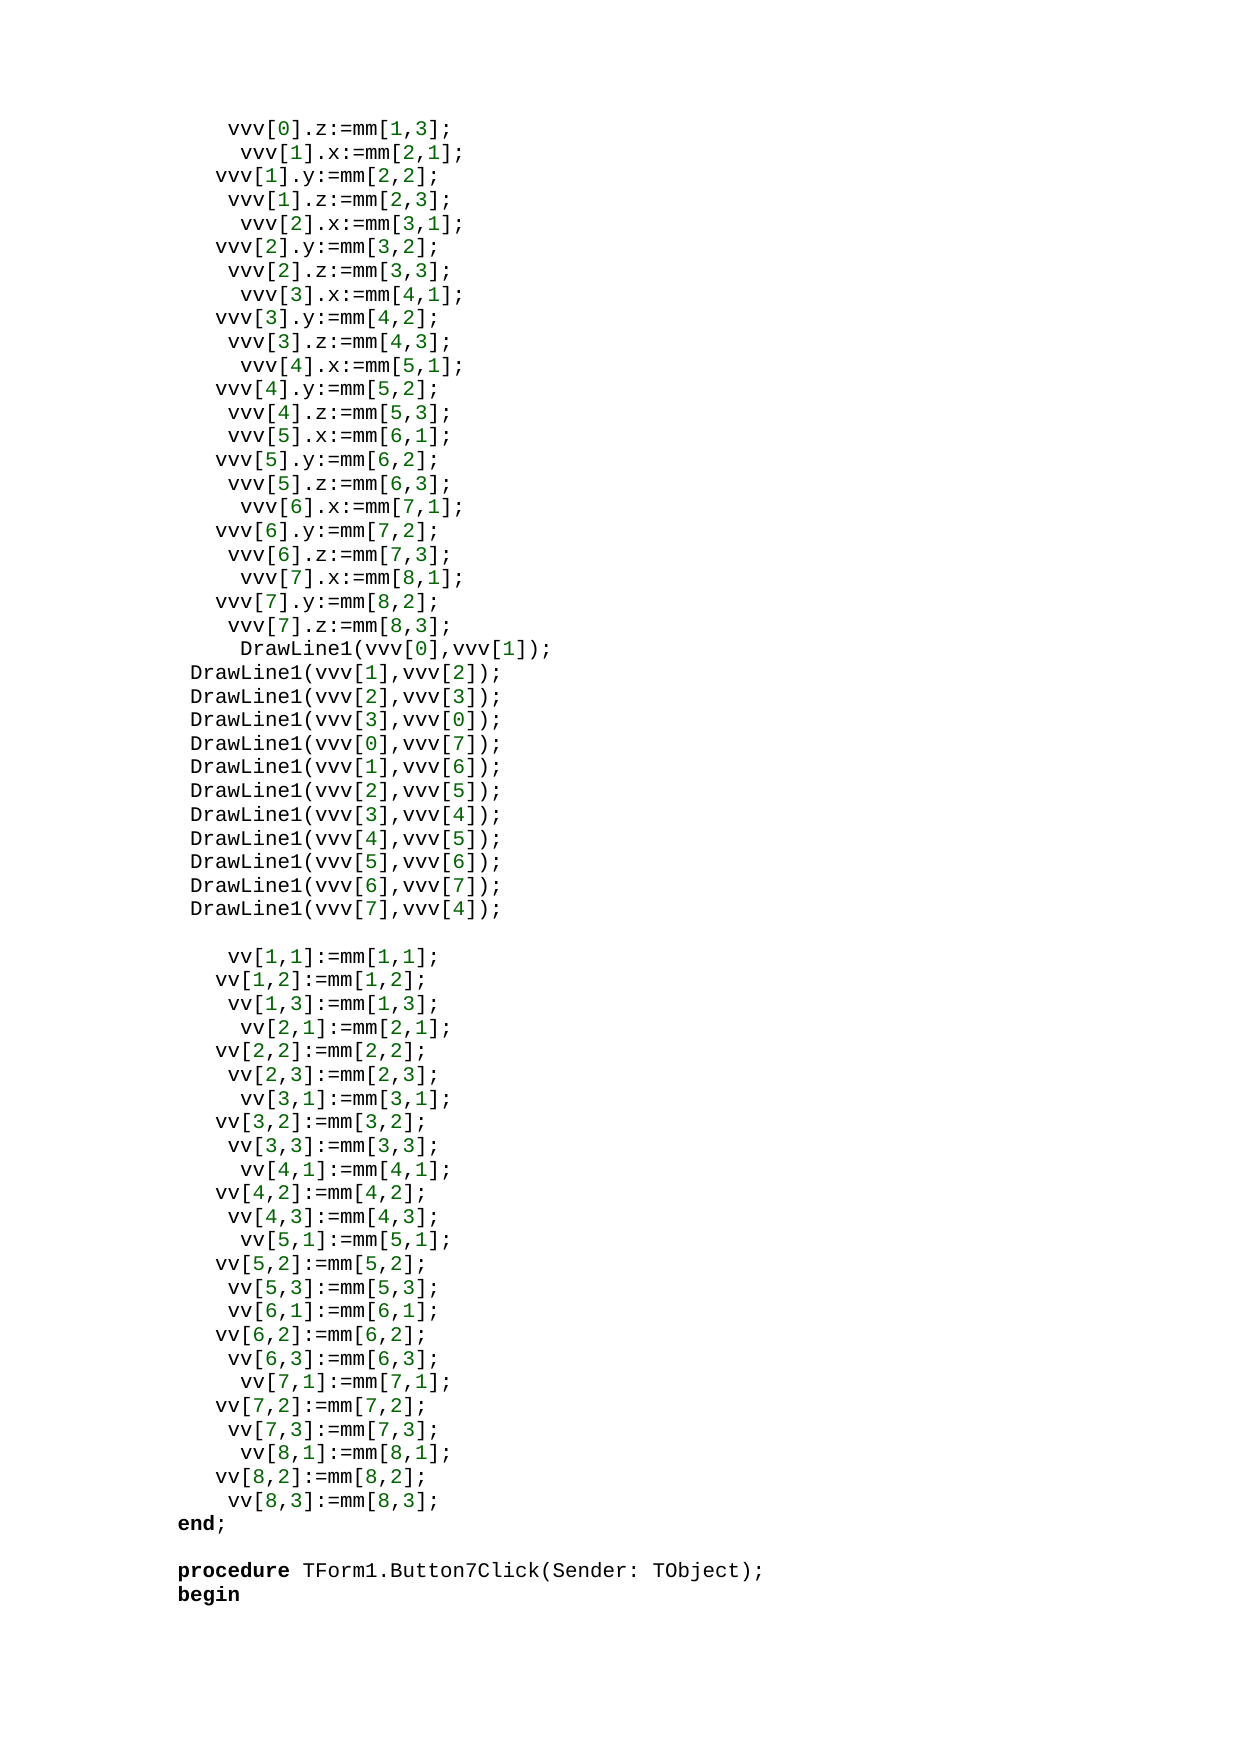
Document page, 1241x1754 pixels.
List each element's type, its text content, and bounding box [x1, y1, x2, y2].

text vvv[4].x:=mm[5,1]; [177, 354, 1152, 378]
text vvv[2].x:=mm[3,1]; [177, 213, 1152, 236]
text vv[6,3]:=mm[6,3]; [177, 1348, 1152, 1371]
text vv[4,1]:=mm[4,1]; [177, 1158, 1152, 1182]
text vvv[4].z:=mm[5,3]; [177, 402, 1152, 426]
text vvv[1].z:=mm[2,3]; [177, 189, 1152, 213]
text DrawLine1(vvv[3],vvv[4]); [177, 804, 1152, 827]
text end; [177, 1513, 1152, 1537]
text DrawLine1(vvv[1],vvv[6]); [177, 757, 1152, 780]
text vvv[3].z:=mm[4,3]; [177, 331, 1152, 354]
text DrawLine1(vvv[2],vvv[5]); [177, 780, 1152, 804]
text vv[8,1]:=mm[8,1]; [177, 1442, 1152, 1466]
text vvv[6].y:=mm[7,2]; [177, 520, 1152, 544]
text vv[6,1]:=mm[6,1]; [177, 1300, 1152, 1324]
text vvv[1].y:=mm[2,2]; [177, 165, 1152, 189]
text vv[8,3]:=mm[8,3]; [177, 1489, 1152, 1513]
text vvv[2].y:=mm[3,2]; [177, 236, 1152, 260]
text vvv[3].x:=mm[4,1]; [177, 284, 1152, 307]
text vv[4,3]:=mm[4,3]; [177, 1206, 1152, 1229]
text vv[6,2]:=mm[6,2]; [177, 1324, 1152, 1348]
text vv[8,2]:=mm[8,2]; [177, 1466, 1152, 1489]
text vvv[2].z:=mm[3,3]; [177, 260, 1152, 284]
text DrawLine1(vvv[0],vvv[7]); [177, 733, 1152, 757]
text vv[3,1]:=mm[3,1]; [177, 1088, 1152, 1111]
text vvv[1].x:=mm[2,1]; [177, 142, 1152, 165]
text vvv[6].x:=mm[7,1]; [177, 496, 1152, 520]
text vv[2,3]:=mm[2,3]; [177, 1064, 1152, 1088]
text vvv[5].x:=mm[6,1]; [177, 426, 1152, 449]
text DrawLine1(vvv[4],vvv[5]); [177, 827, 1152, 851]
text vvv[7].z:=mm[8,3]; [177, 615, 1152, 638]
text procedure TForm1.Button7Click(Sender: TObject); [177, 1561, 1152, 1584]
text DrawLine1(vvv[6],vvv[7]); [177, 875, 1152, 898]
text DrawLine1(vvv[3],vvv[0]); [177, 709, 1152, 733]
text vvv[4].y:=mm[5,2]; [177, 378, 1152, 402]
text vv[3,3]:=mm[3,3]; [177, 1135, 1152, 1158]
text vv[7,2]:=mm[7,2]; [177, 1395, 1152, 1419]
text vv[2,1]:=mm[2,1]; [177, 1017, 1152, 1040]
text vvv[0].z:=mm[1,3]; [177, 118, 1152, 142]
text DrawLine1(vvv[1],vvv[2]); [177, 662, 1152, 686]
text vvv[7].x:=mm[8,1]; [177, 567, 1152, 591]
text begin [177, 1584, 1152, 1608]
text vv[5,1]:=mm[5,1]; [177, 1229, 1152, 1253]
text vvv[5].z:=mm[6,3]; [177, 473, 1152, 496]
text DrawLine1(vvv[0],vvv[1]); [177, 638, 1152, 662]
text DrawLine1(vvv[7],vvv[4]); [177, 898, 1152, 922]
text vvv[3].y:=mm[4,2]; [177, 307, 1152, 331]
text vvv[5].y:=mm[6,2]; [177, 449, 1152, 473]
text vv[1,3]:=mm[1,3]; [177, 993, 1152, 1017]
text vv[3,2]:=mm[3,2]; [177, 1111, 1152, 1135]
text vv[7,1]:=mm[7,1]; [177, 1371, 1152, 1395]
text DrawLine1(vvv[5],vvv[6]); [177, 851, 1152, 875]
text DrawLine1(vvv[2],vvv[3]); [177, 686, 1152, 709]
text vv[1,2]:=mm[1,2]; [177, 969, 1152, 993]
text vv[7,3]:=mm[7,3]; [177, 1419, 1152, 1442]
text vvv[6].z:=mm[7,3]; [177, 544, 1152, 567]
text vv[5,2]:=mm[5,2]; [177, 1253, 1152, 1277]
text vvv[7].y:=mm[8,2]; [177, 591, 1152, 615]
text vv[4,2]:=mm[4,2]; [177, 1182, 1152, 1206]
text vv[1,1]:=mm[1,1]; [177, 946, 1152, 969]
text vv[2,2]:=mm[2,2]; [177, 1040, 1152, 1064]
text vv[5,3]:=mm[5,3]; [177, 1277, 1152, 1300]
